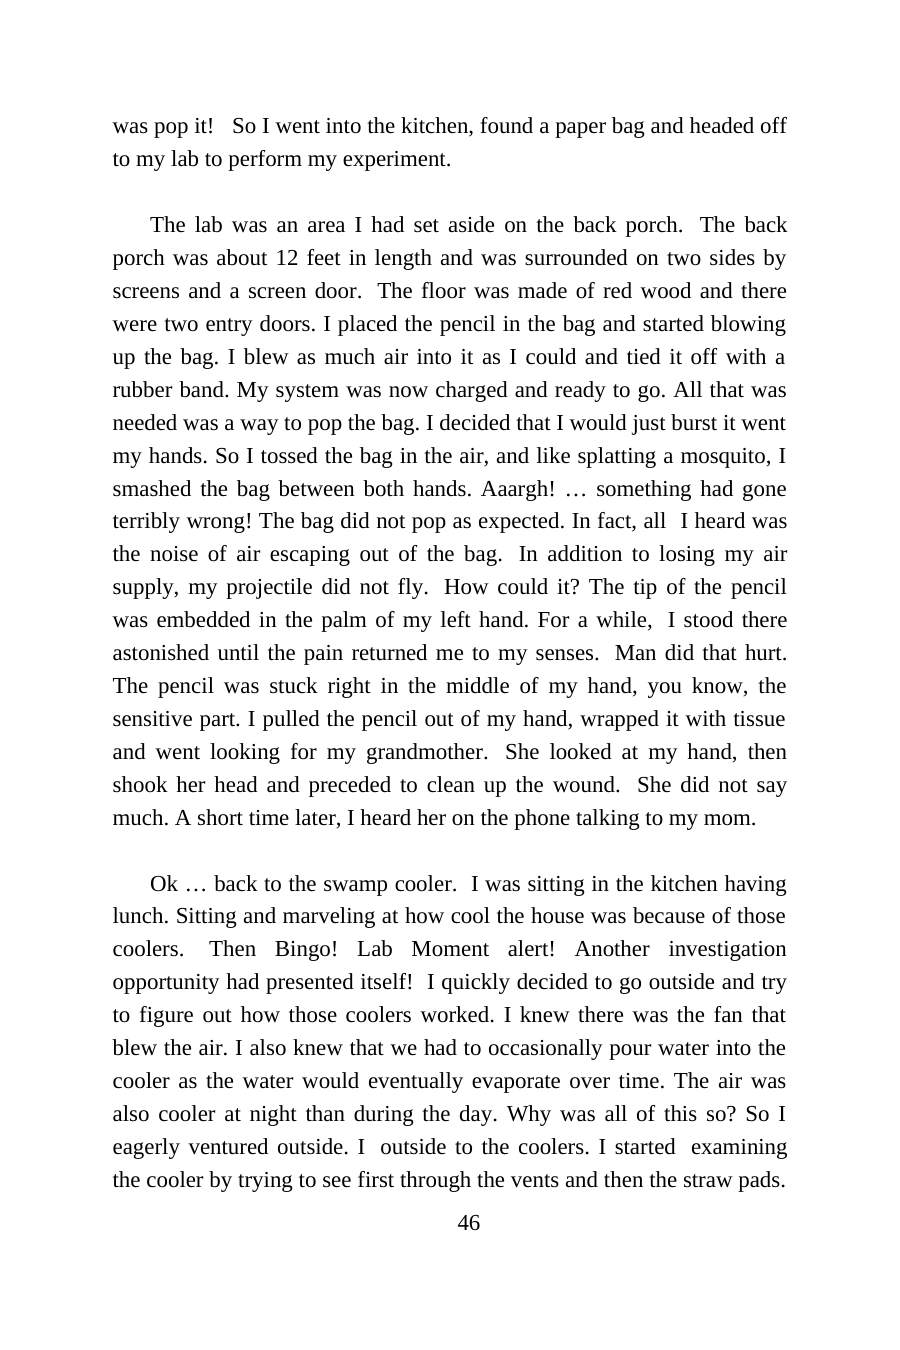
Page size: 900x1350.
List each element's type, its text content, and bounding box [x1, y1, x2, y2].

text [112, 112, 787, 172]
text The lab was an area I had set aside on the back porch. The back porch was about 12 feet in length and was surrounded on two sides by screens and a screen door. The floor was made of red wood and there were two entry doors. I placed the pencil in the bag and started blowing up the bag. I blew as much air into it as I could and tied it off with a rubber band. My system was now charged and ready to go. All that was needed was a way to pop the bag. I decided that I would just burst it went my hands. So I tossed the bag in the air, and like splatting a mosquito, I smashed the bag between both hands. Aaargh! … something had gone terribly wrong! The bag did not pop as expected. In fact, all I heard was the noise of air escaping out of the bag. In addition to losing my air supply, my projectile did not fly. How could it? The tip of the pencil was embedded in the palm of my left hand. For a while, I stood there astonished until the pain returned me to my senses. Man did that hurt. The pencil was stuck right in the middle of my hand, you know, the sensitive part. I pulled the pencil out of my hand, wrapped it with tissue and went looking for my grandmother. She looked at my hand, then shook her head and preceded to clean up the wound. She did not say much. A short time later, I heard her on the phone talking to my mom. [112, 211, 787, 830]
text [112, 869, 787, 1192]
